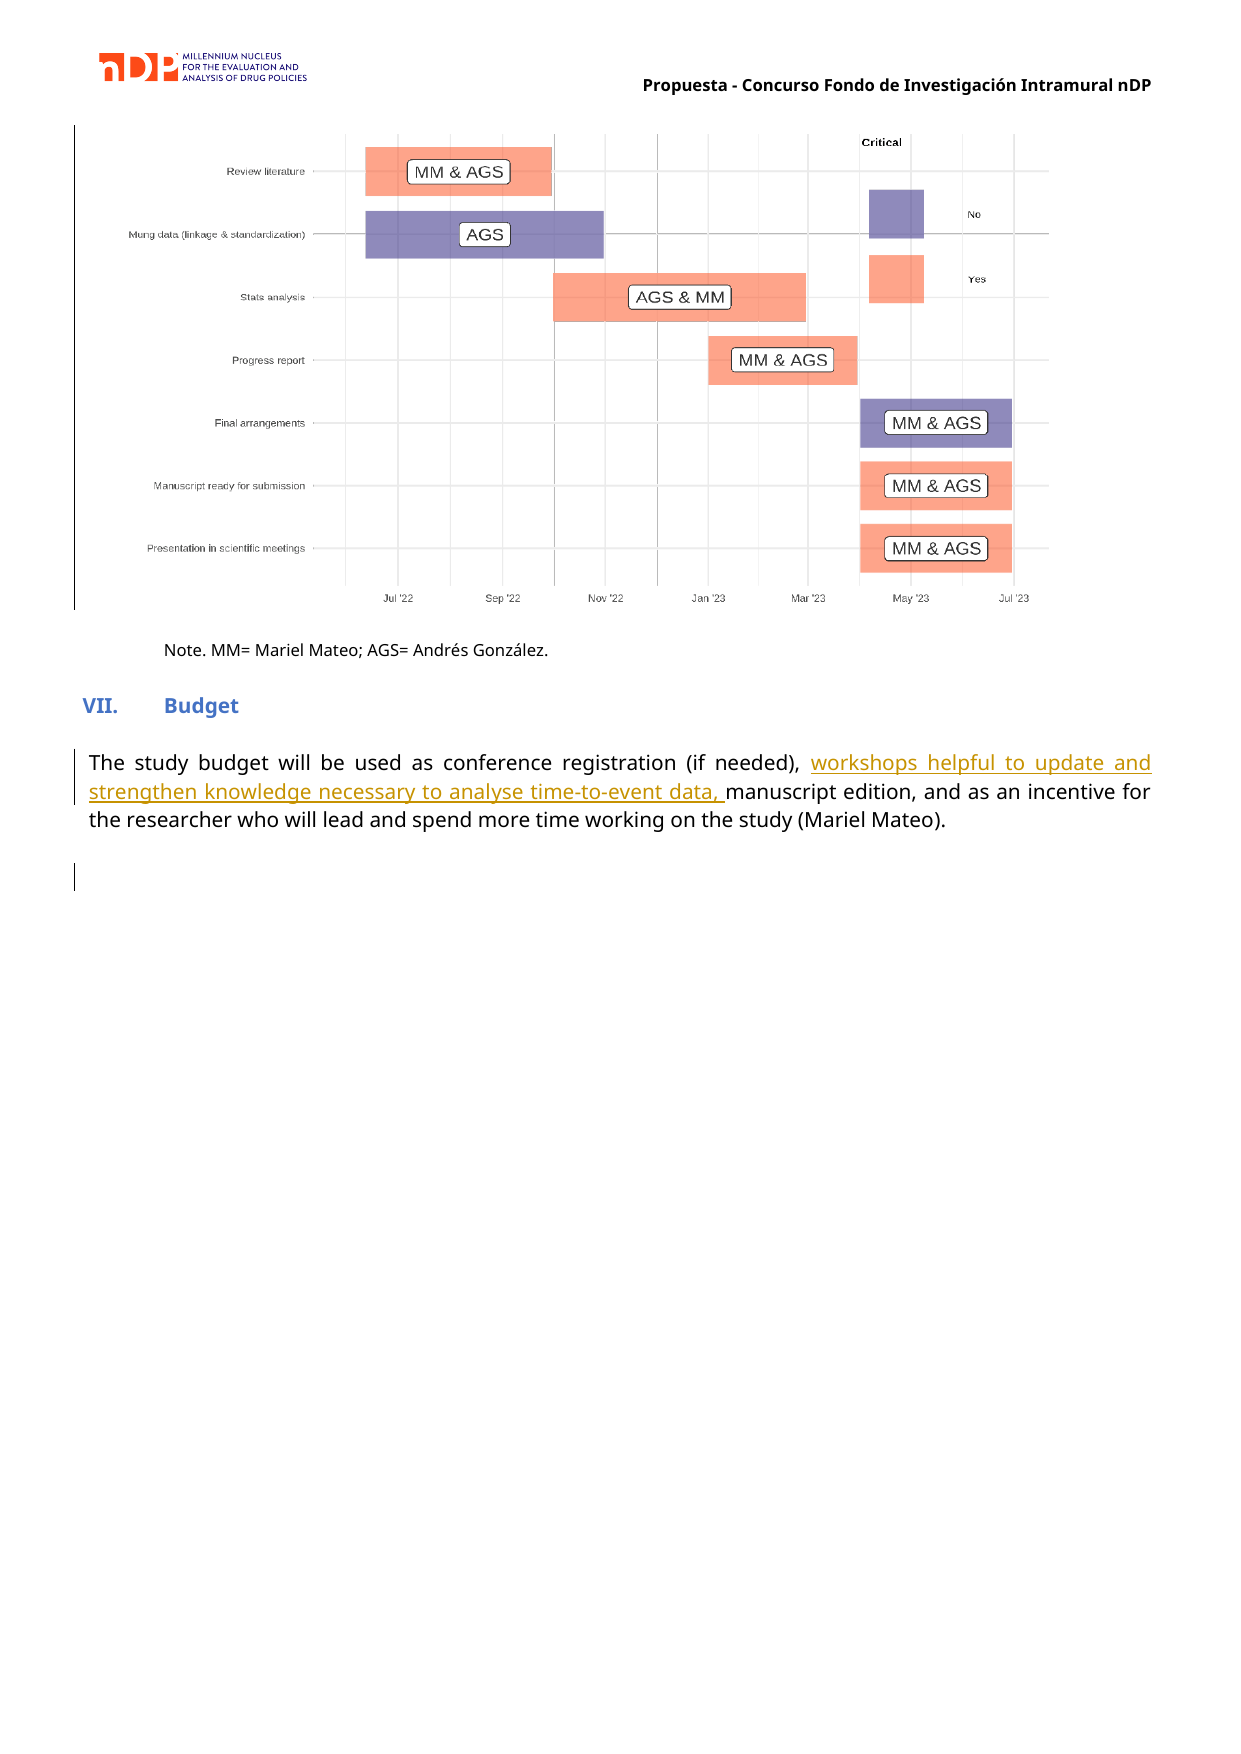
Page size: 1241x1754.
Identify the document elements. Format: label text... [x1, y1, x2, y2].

text The study budget will be used as conference registration (if needed), manuscript edition, and as an incentive for the researcher who will lead and spend more time working on the study (Mariel Mateo). [89, 748, 1152, 834]
picture [92, 42, 312, 87]
picture [118, 125, 1059, 610]
text Note. MM= Mariel Mateo; AGS= Andrés González. [59, 639, 1152, 662]
subtitle Budget [89, 691, 1152, 719]
